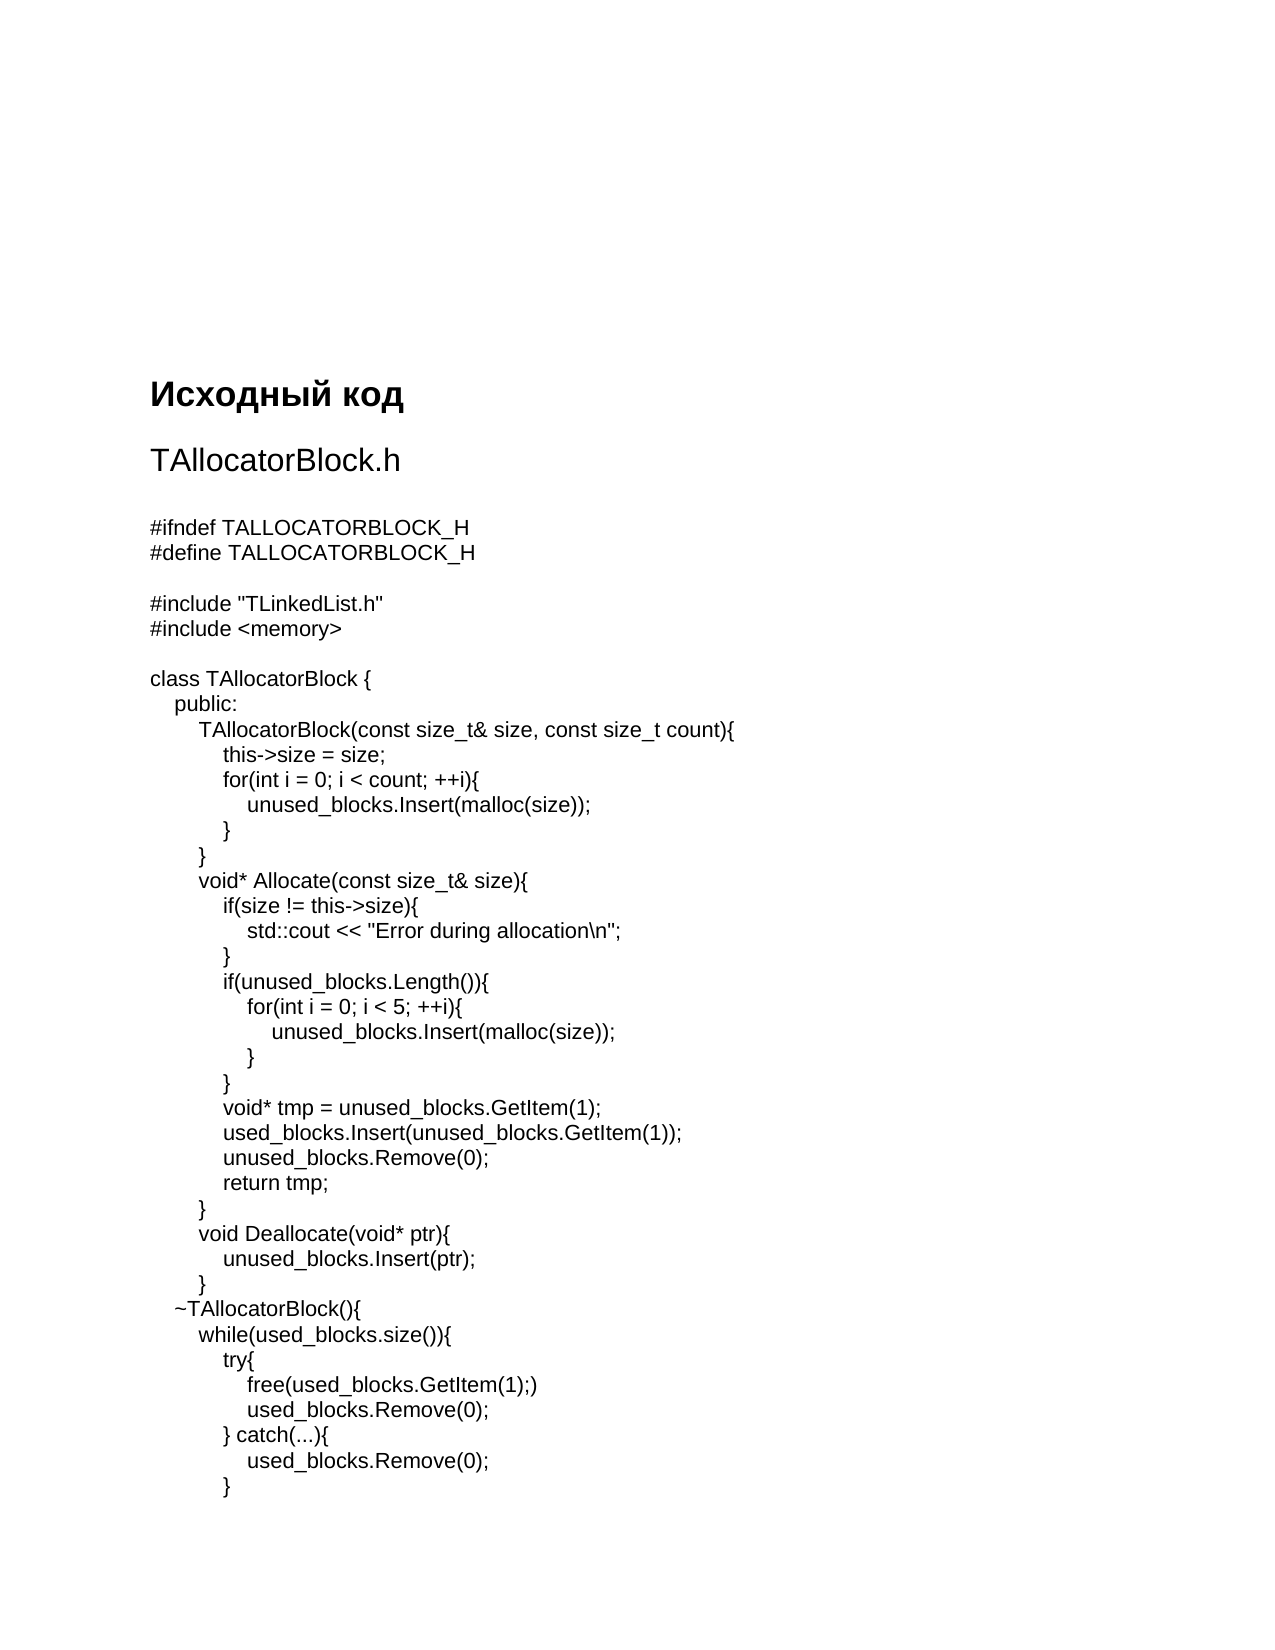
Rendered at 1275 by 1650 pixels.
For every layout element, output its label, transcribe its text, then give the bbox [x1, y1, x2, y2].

text } [150, 943, 1143, 969]
text void* Allocate(const size_t& size){ [150, 868, 1143, 893]
text unused_blocks.Insert(malloc(size)); [150, 792, 1143, 817]
text for(int i = 0; i < count; ++i){ [150, 767, 1143, 792]
text } [150, 1473, 1143, 1498]
text #include "TLinkedList.h" [150, 591, 1143, 616]
text while(used_blocks.size()){ [150, 1322, 1143, 1347]
text free(used_blocks.GetItem(1);) [150, 1372, 1143, 1397]
text TAllocatorBlock.h #ifndef TALLOCATORBLOCK_H [150, 441, 1143, 540]
text public: [150, 691, 1143, 717]
text return tmp; [150, 1170, 1143, 1196]
text unused_blocks.Insert(ptr); [150, 1246, 1143, 1271]
text for(int i = 0; i < 5; ++i){ [150, 994, 1143, 1019]
text } [150, 1196, 1143, 1221]
text #define TALLOCATORBLOCK_H [150, 540, 1143, 565]
text void Deallocate(void* ptr){ [150, 1221, 1143, 1246]
text TAllocatorBlock(const size_t& size, const size_t count){ [150, 717, 1143, 742]
text } [150, 1044, 1143, 1069]
text if(unused_blocks.Length()){ [150, 969, 1143, 994]
text Исходный код [150, 340, 1143, 441]
text used_blocks.Insert(unused_blocks.GetItem(1)); [150, 1120, 1143, 1145]
text unused_blocks.Remove(0); [150, 1145, 1143, 1170]
text #include <memory> [150, 616, 1143, 641]
text std::cout << "Error during allocation\n"; [150, 918, 1143, 943]
text } [150, 817, 1143, 843]
text } [150, 1271, 1143, 1296]
text ~TAllocatorBlock(){ [150, 1296, 1143, 1322]
text this->size = size; [150, 742, 1143, 767]
text used_blocks.Remove(0); [150, 1397, 1143, 1422]
text if(size != this->size){ [150, 893, 1143, 918]
text } catch(...){ [150, 1422, 1143, 1448]
text class TAllocatorBlock { [150, 666, 1143, 691]
text unused_blocks.Insert(malloc(size)); [150, 1019, 1143, 1044]
text used_blocks.Remove(0); [150, 1448, 1143, 1473]
text void* tmp = unused_blocks.GetItem(1); [150, 1095, 1143, 1120]
text } [150, 1069, 1143, 1095]
text try{ [150, 1347, 1143, 1372]
text } [150, 843, 1143, 868]
